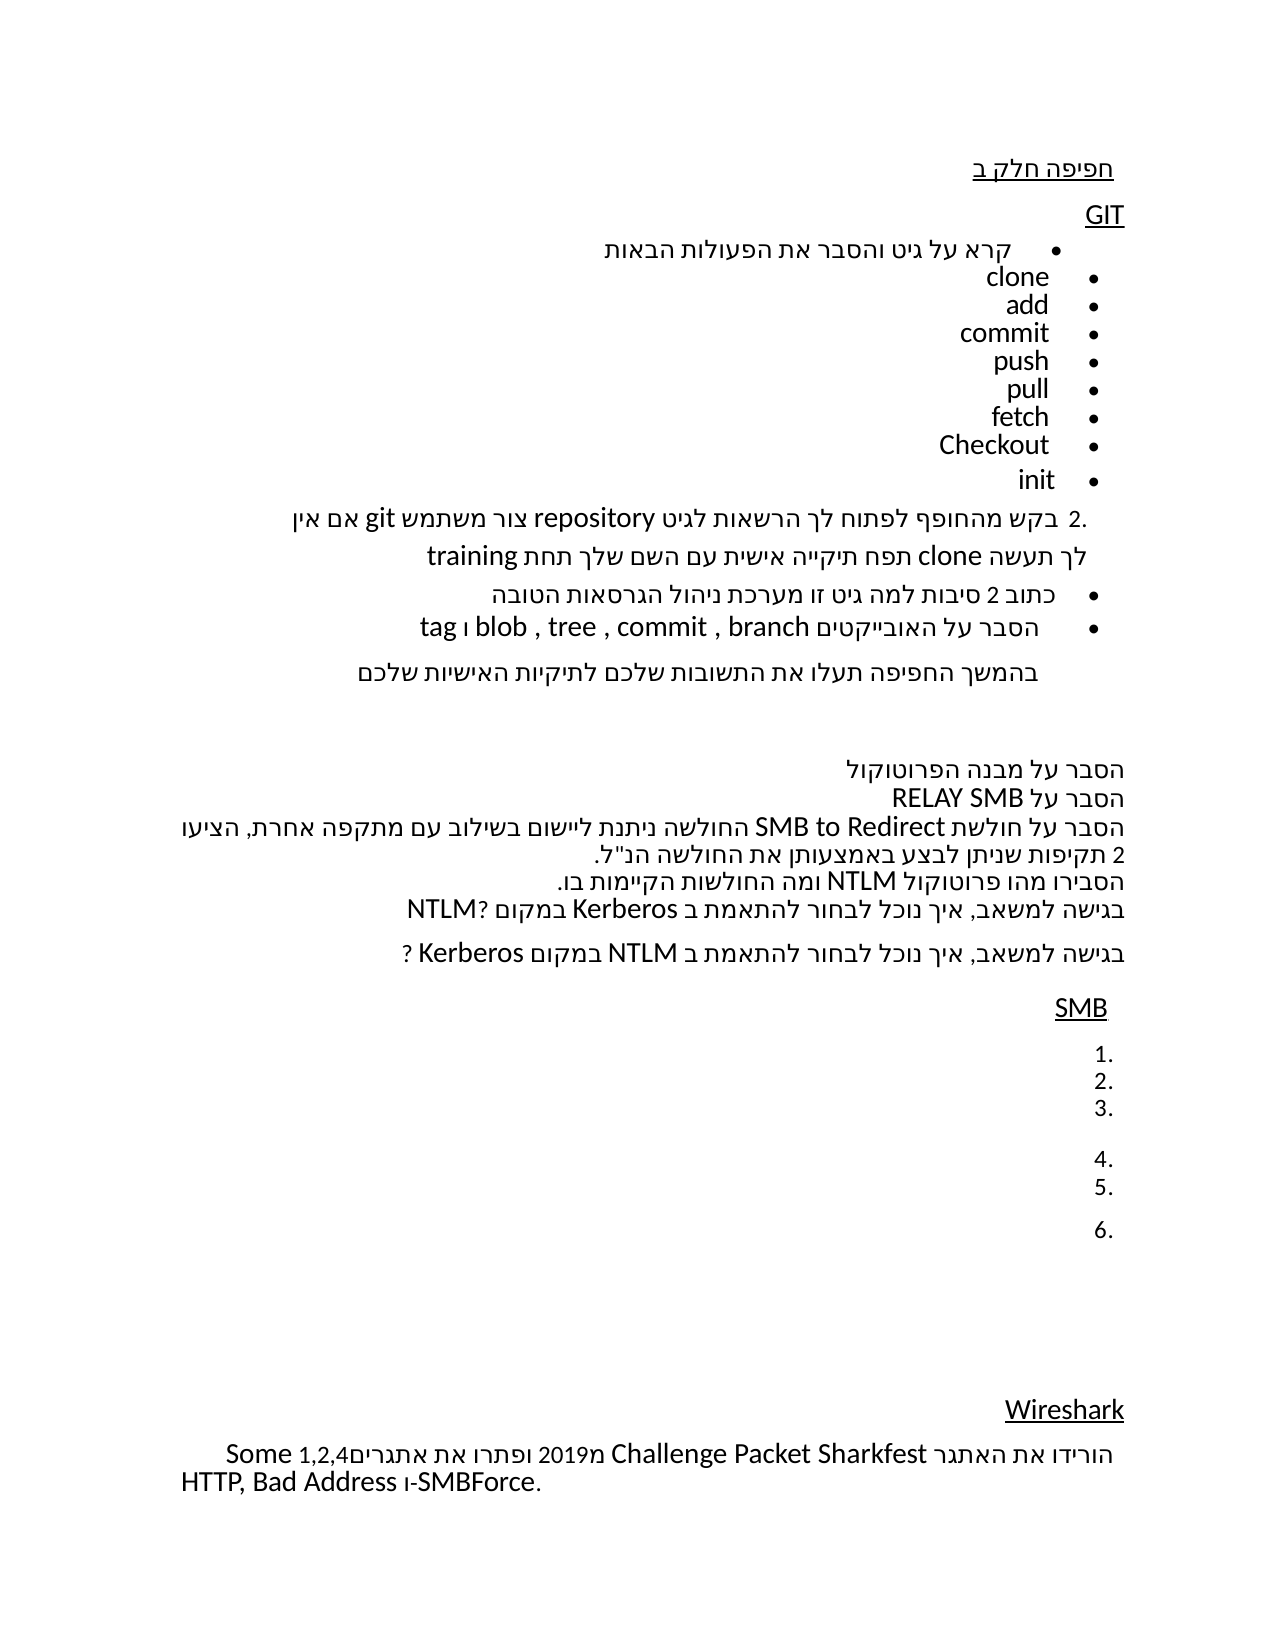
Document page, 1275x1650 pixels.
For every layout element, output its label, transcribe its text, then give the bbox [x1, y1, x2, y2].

list add [274, 294, 1087, 319]
list הסבר על האובייקטים blob , tree , commit , branch ו tag [345, 616, 1087, 641]
text הסבירו מהו פרוטוקול NTLM ומה החולשות הקיימות בו. [150, 871, 1125, 896]
text SMB [150, 997, 1108, 1022]
list fetch [274, 406, 1087, 431]
list Checkout [274, 434, 1087, 459]
list push [274, 350, 1087, 375]
text .3 [150, 1097, 1114, 1122]
text הסבר על RELAY SMB [150, 788, 1125, 813]
text .4 [150, 1147, 1114, 1172]
list commit [274, 322, 1087, 347]
text GIT [161, 204, 1125, 229]
text הסבר על מבנה הפרוטוקול [150, 759, 1125, 784]
list clone [274, 266, 1087, 291]
text Wireshark [161, 1399, 1125, 1424]
text .SMBForce-ו HTTP, Bad Address [150, 1472, 542, 1497]
list קרא על גיט והסבר את הפעולות הבאות [565, 238, 1050, 263]
text .1 [150, 1042, 1114, 1067]
text .6 [150, 1219, 1114, 1244]
text בגישה למשאב, איך נוכל לבחור להתאמת ב Kerberos במקום ?NTLM [150, 898, 1125, 923]
list pull [274, 378, 1087, 403]
list כתוב 2 סיבות למה גיט זו מערכת ניהול הגרסאות הטובה [274, 573, 1087, 612]
text הסבר על חולשת SMB to Redirect החולשה ניתנת ליישום בשילוב עם מתקפה אחרת, הציעו 2 תקיפות שניתן לבצע באמצעותן את החולשה הנ"ל. [167, 815, 1125, 868]
list init [274, 459, 1087, 497]
text בהמשך החפיפה תעלו את התשובות שלכם לתיקיות האישיות שלכם [150, 662, 1039, 687]
text .5 [150, 1175, 1114, 1200]
text .2 [150, 1069, 1114, 1094]
text הורידו את האתגר Challenge Packet Sharkfest מ2019 ופתרו את אתגרים1,2,4 Some [150, 1444, 1114, 1469]
text .2 בקש מהחופף לפתוח לך הרשאות לגיט repository צור משתמש git אם אין לך תעשה clone תפח תיקייה אישית עם השם שלך תחת training [274, 497, 1087, 573]
text בגישה למשאב, איך נוכל לבחור להתאמת ב NTLM במקום Kerberos ? [150, 942, 1125, 967]
text חפיפה חלק ב [150, 157, 1114, 182]
